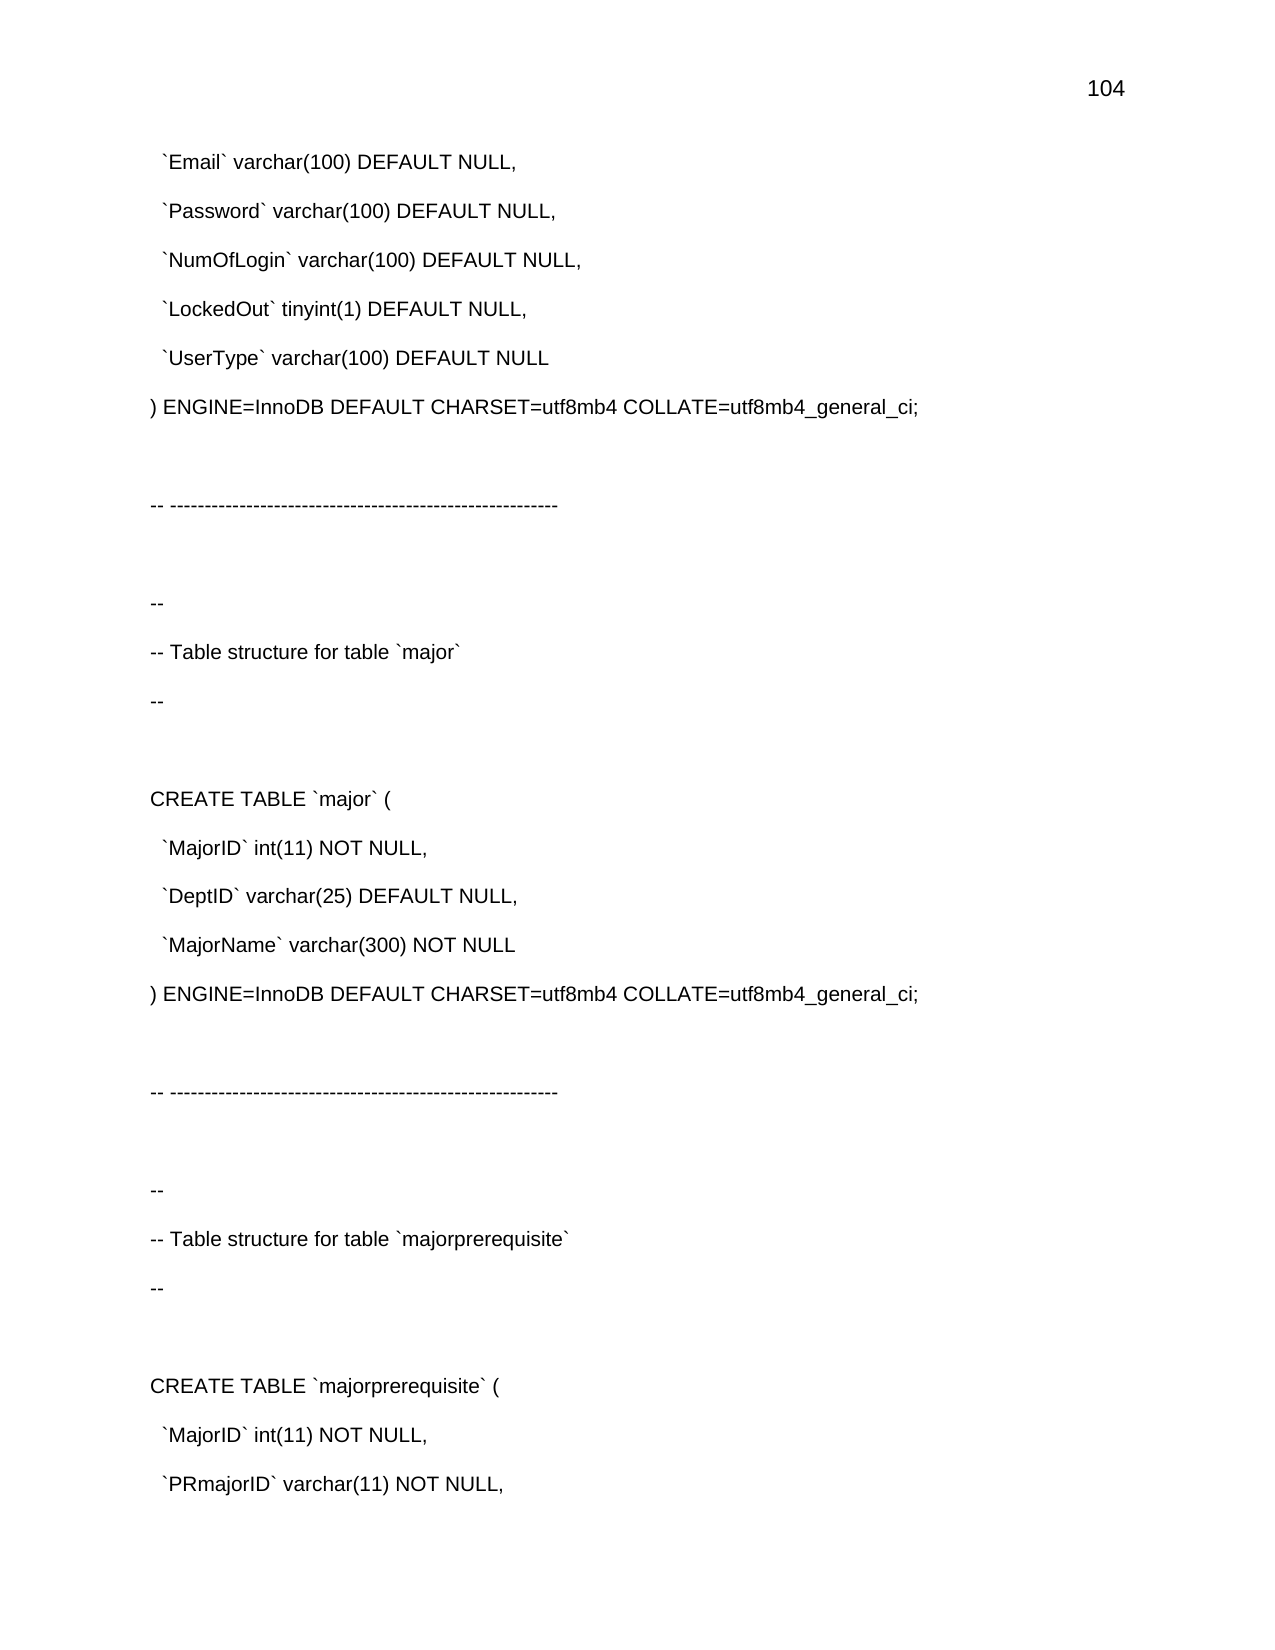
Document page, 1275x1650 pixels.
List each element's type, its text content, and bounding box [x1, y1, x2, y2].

text CREATE TABLE `majorprerequisite` ( [150, 1374, 1125, 1398]
text -- [150, 591, 1125, 614]
text -- [150, 1276, 1125, 1300]
text ) ENGINE=InnoDB DEFAULT CHARSET=utf8mb4 COLLATE=utf8mb4_general_ci; [150, 982, 1125, 1006]
text `MajorID` int(11) NOT NULL, [150, 1423, 1125, 1447]
text -- -------------------------------------------------------- [150, 493, 1125, 517]
text -- [150, 688, 1125, 712]
text `Email` varchar(100) DEFAULT NULL, [150, 150, 1125, 174]
text `MajorName` varchar(300) NOT NULL [150, 933, 1125, 957]
text -- Table structure for table `majorprerequisite` [150, 1227, 1125, 1251]
text `UserType` varchar(100) DEFAULT NULL [150, 346, 1125, 370]
text `DeptID` varchar(25) DEFAULT NULL, [150, 884, 1125, 908]
text CREATE TABLE `major` ( [150, 786, 1125, 810]
text ) ENGINE=InnoDB DEFAULT CHARSET=utf8mb4 COLLATE=utf8mb4_general_ci; [150, 395, 1125, 419]
text `PRmajorID` varchar(11) NOT NULL, [150, 1472, 1125, 1496]
text `NumOfLogin` varchar(100) DEFAULT NULL, [150, 248, 1125, 272]
text -- [150, 1178, 1125, 1202]
text `LockedOut` tinyint(1) DEFAULT NULL, [150, 297, 1125, 321]
text -- -------------------------------------------------------- [150, 1080, 1125, 1104]
text `MajorID` int(11) NOT NULL, [150, 835, 1125, 859]
text `Password` varchar(100) DEFAULT NULL, [150, 199, 1125, 223]
text -- Table structure for table `major` [150, 639, 1125, 663]
